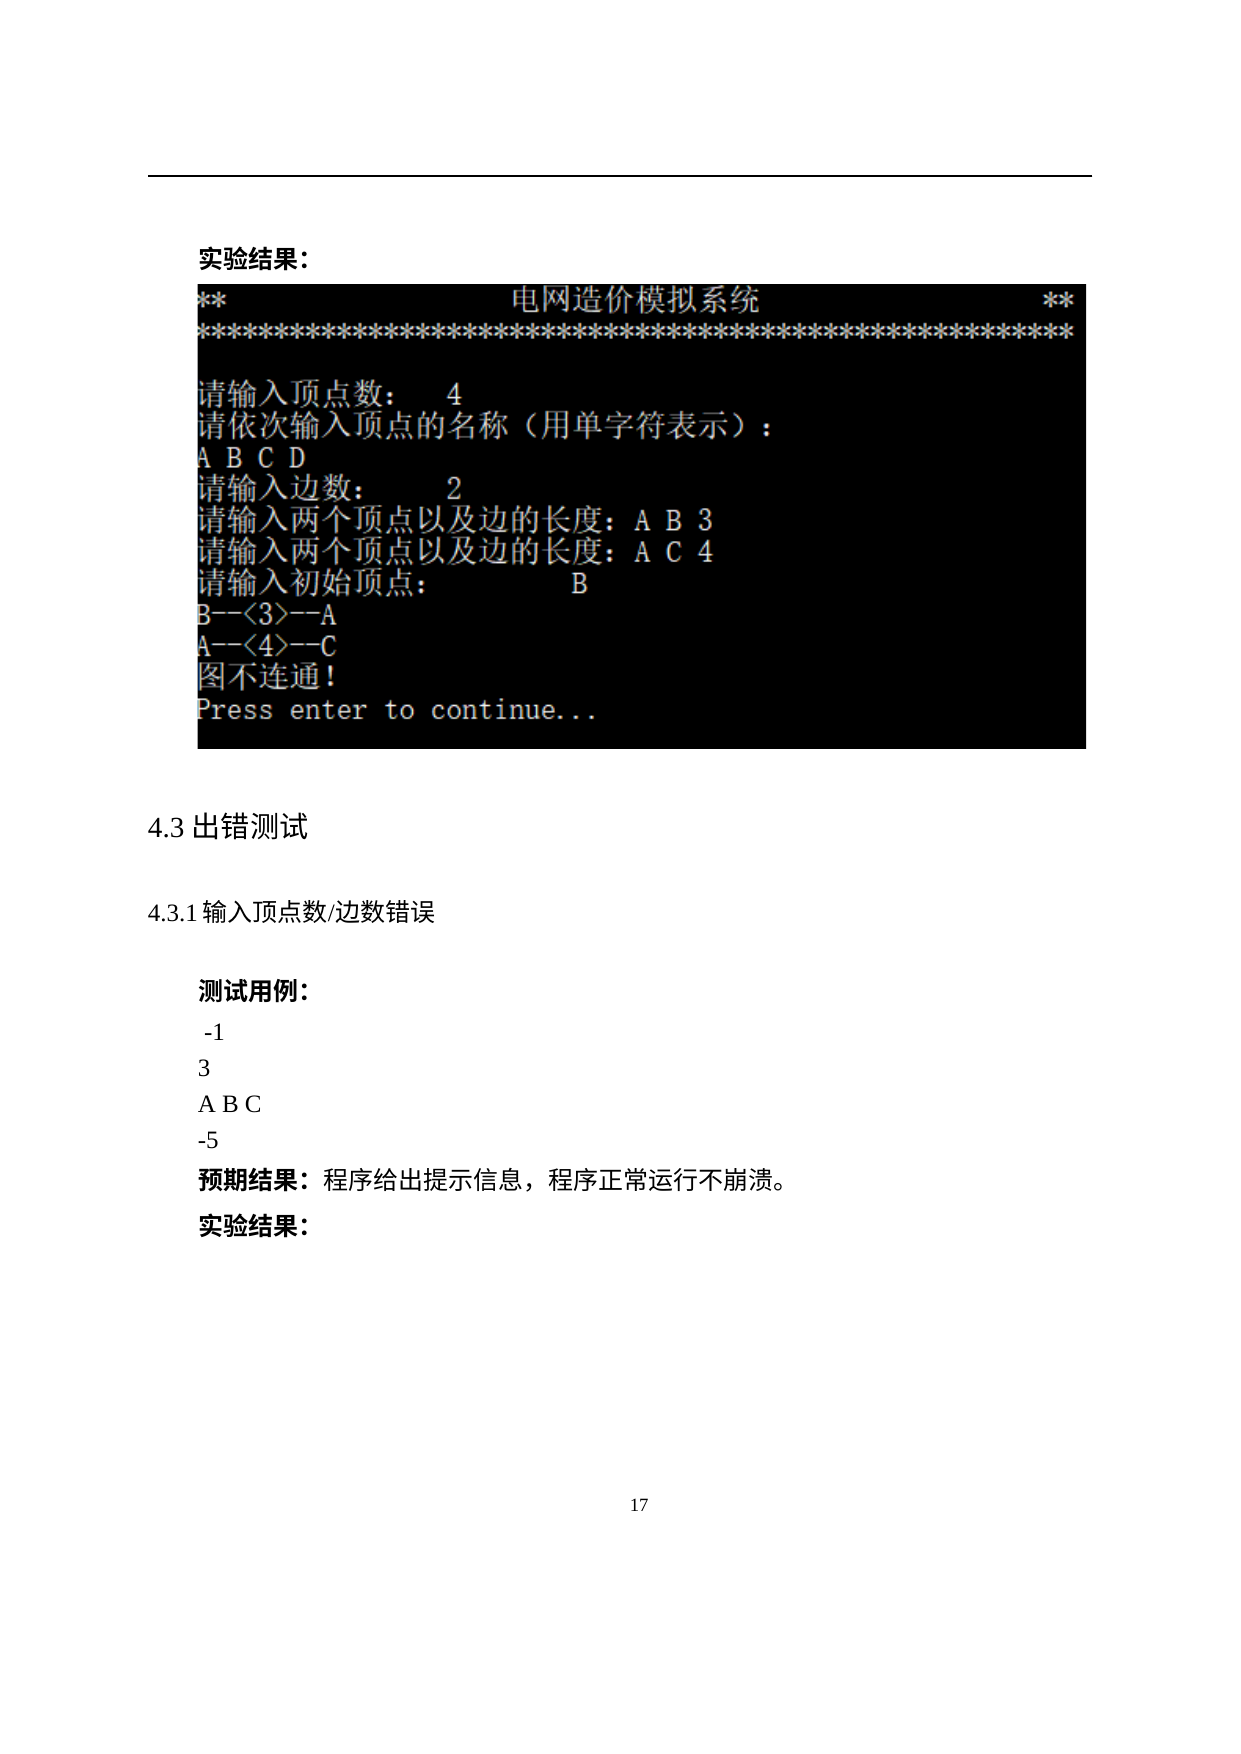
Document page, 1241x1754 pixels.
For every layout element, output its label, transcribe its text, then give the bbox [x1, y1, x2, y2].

text -5 [148, 1125, 1092, 1153]
picture [197, 284, 1087, 749]
text 预期结果：程序给出提示信息，程序正常运行不崩溃。 [148, 1161, 1092, 1197]
subtitle 4.3 出错测试 [148, 804, 1092, 846]
text 测试用例： [148, 972, 1092, 1008]
text 实验结果： [148, 1206, 1092, 1242]
subtitle 4.3.1输入顶点数/边数错误 [148, 892, 1092, 928]
text 实验结果： [148, 239, 1092, 275]
text 3 [148, 1053, 1092, 1082]
text -1 [148, 1017, 1092, 1046]
text A B C [148, 1089, 1092, 1117]
